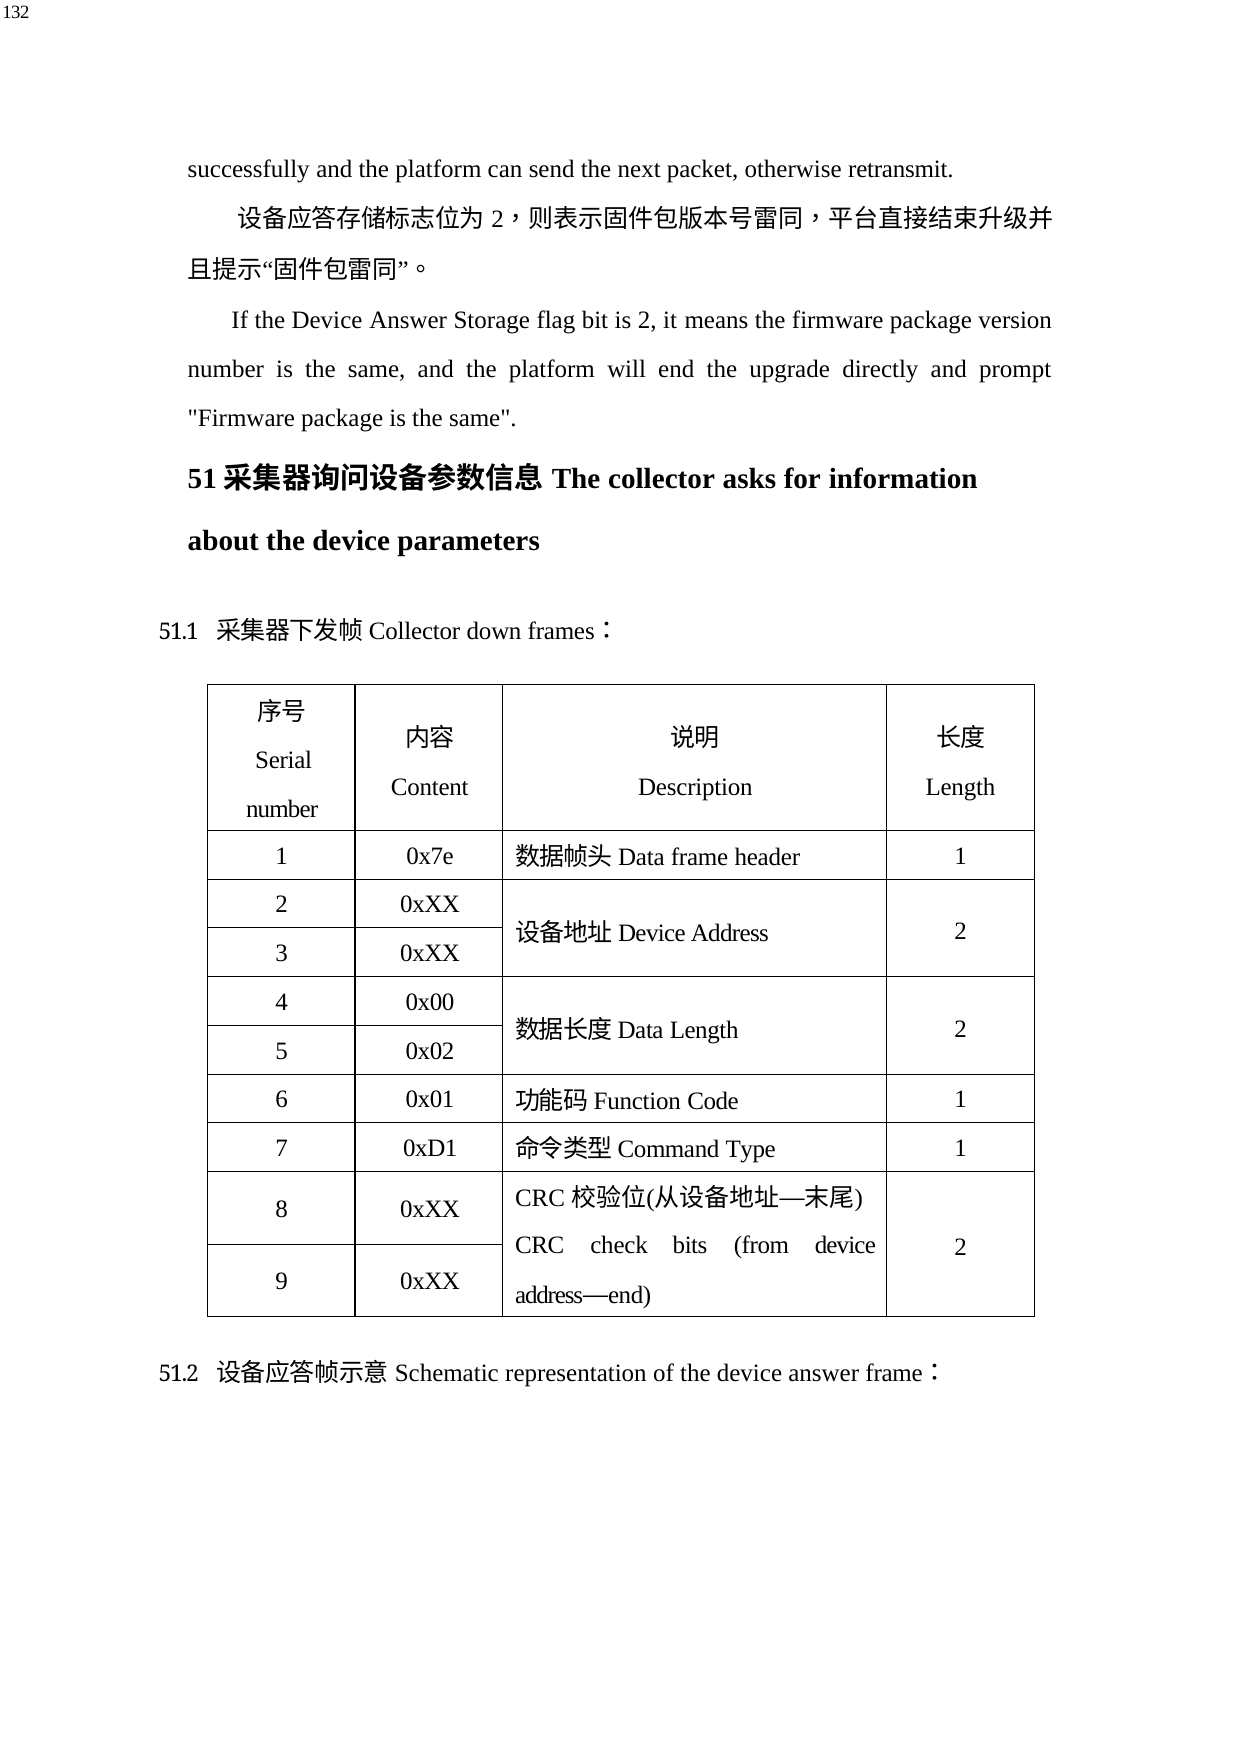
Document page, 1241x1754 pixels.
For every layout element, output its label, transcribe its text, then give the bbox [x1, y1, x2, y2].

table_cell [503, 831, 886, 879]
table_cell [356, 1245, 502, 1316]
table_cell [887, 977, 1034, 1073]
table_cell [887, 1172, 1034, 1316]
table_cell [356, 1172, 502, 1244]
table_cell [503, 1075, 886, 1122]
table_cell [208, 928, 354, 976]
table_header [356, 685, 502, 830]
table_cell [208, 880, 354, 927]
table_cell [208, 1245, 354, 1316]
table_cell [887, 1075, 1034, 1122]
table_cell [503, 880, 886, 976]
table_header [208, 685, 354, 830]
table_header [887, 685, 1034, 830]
text successfully and the platform can send the next packet, otherwise retransmit. [187, 154, 1223, 182]
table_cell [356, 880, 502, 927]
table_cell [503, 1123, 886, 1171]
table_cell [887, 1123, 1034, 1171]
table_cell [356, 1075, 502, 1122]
list 采集器下发帧 Collector down frames： [158, 613, 1223, 647]
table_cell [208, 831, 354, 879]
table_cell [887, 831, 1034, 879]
list 设备应答帧示意 Schematic representation of the device answer frame： [158, 1355, 1223, 1389]
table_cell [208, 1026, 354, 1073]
text If the Device Answer Storage flag bit is 2, it means the firmware package version number is the same, and the platform will end the upgrade directly and prompt "Firmware package is the same". [187, 305, 1053, 431]
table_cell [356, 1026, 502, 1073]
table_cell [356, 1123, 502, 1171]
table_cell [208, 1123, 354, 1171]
subtitle 采集器询问设备参数信息 The collector asks for information about the device parameters [187, 457, 978, 556]
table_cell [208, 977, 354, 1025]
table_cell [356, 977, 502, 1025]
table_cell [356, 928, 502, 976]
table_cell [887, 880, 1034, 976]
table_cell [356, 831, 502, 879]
text 设备应答存储标志位为 2，则表示固件包版本号雷同，平台直接结束升级并且提示“固件包雷同”。 [187, 201, 1054, 286]
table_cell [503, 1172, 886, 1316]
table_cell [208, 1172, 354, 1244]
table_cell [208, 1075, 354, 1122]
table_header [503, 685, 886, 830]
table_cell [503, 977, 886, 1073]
